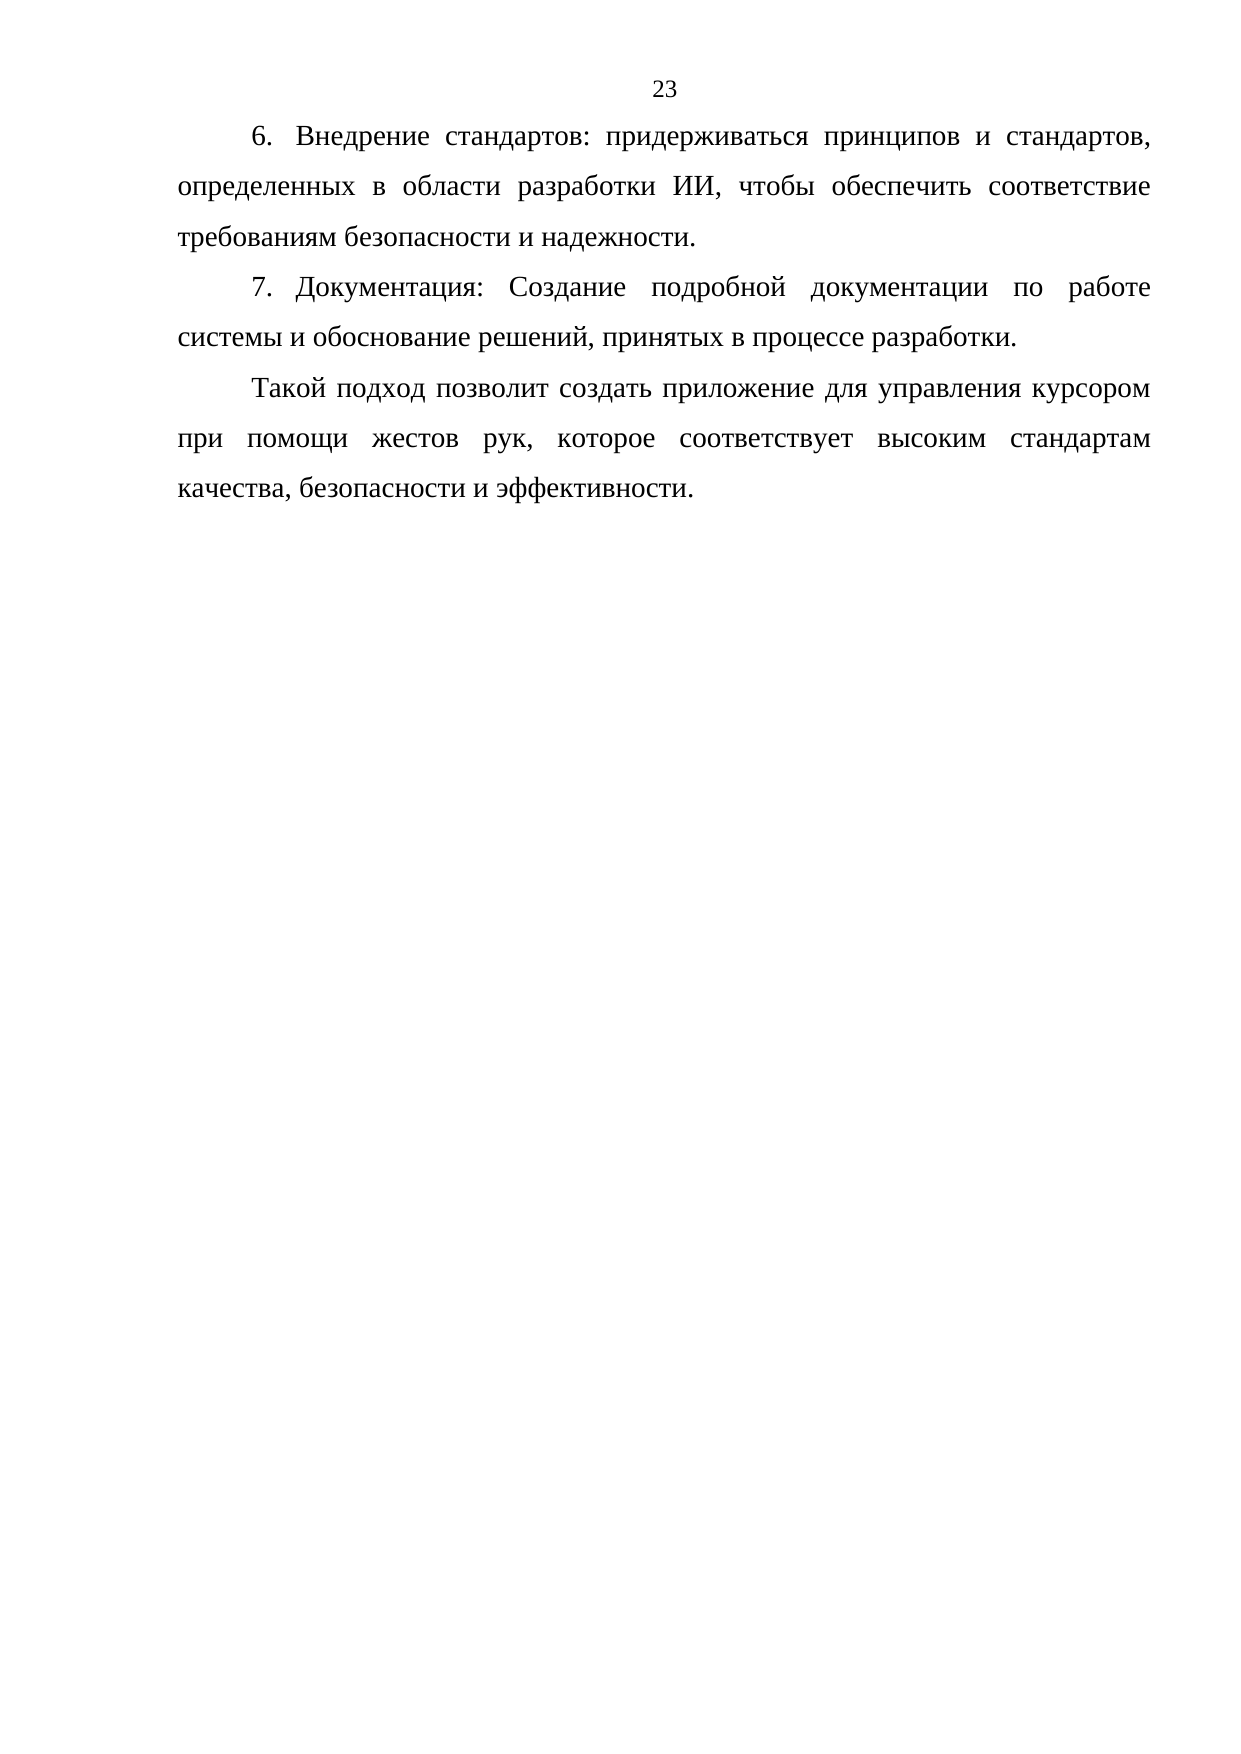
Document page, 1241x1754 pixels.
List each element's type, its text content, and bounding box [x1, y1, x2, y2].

text Внедрение стандартов: придерживаться принципов и стандартов, определенных в области разработки ИИ, чтобы обеспечить соответствие требованиям безопасности и надежности. [177, 118, 1152, 252]
text Такой подход позволит создать приложение для управления курсором при помощи жестов рук, которое соответствует высоким стандартам качества, безопасности и эффективности. [177, 370, 1152, 504]
text Документация: Создание подробной документации по работе системы и обоснование решений, принятых в процессе разработки. [177, 269, 1152, 353]
